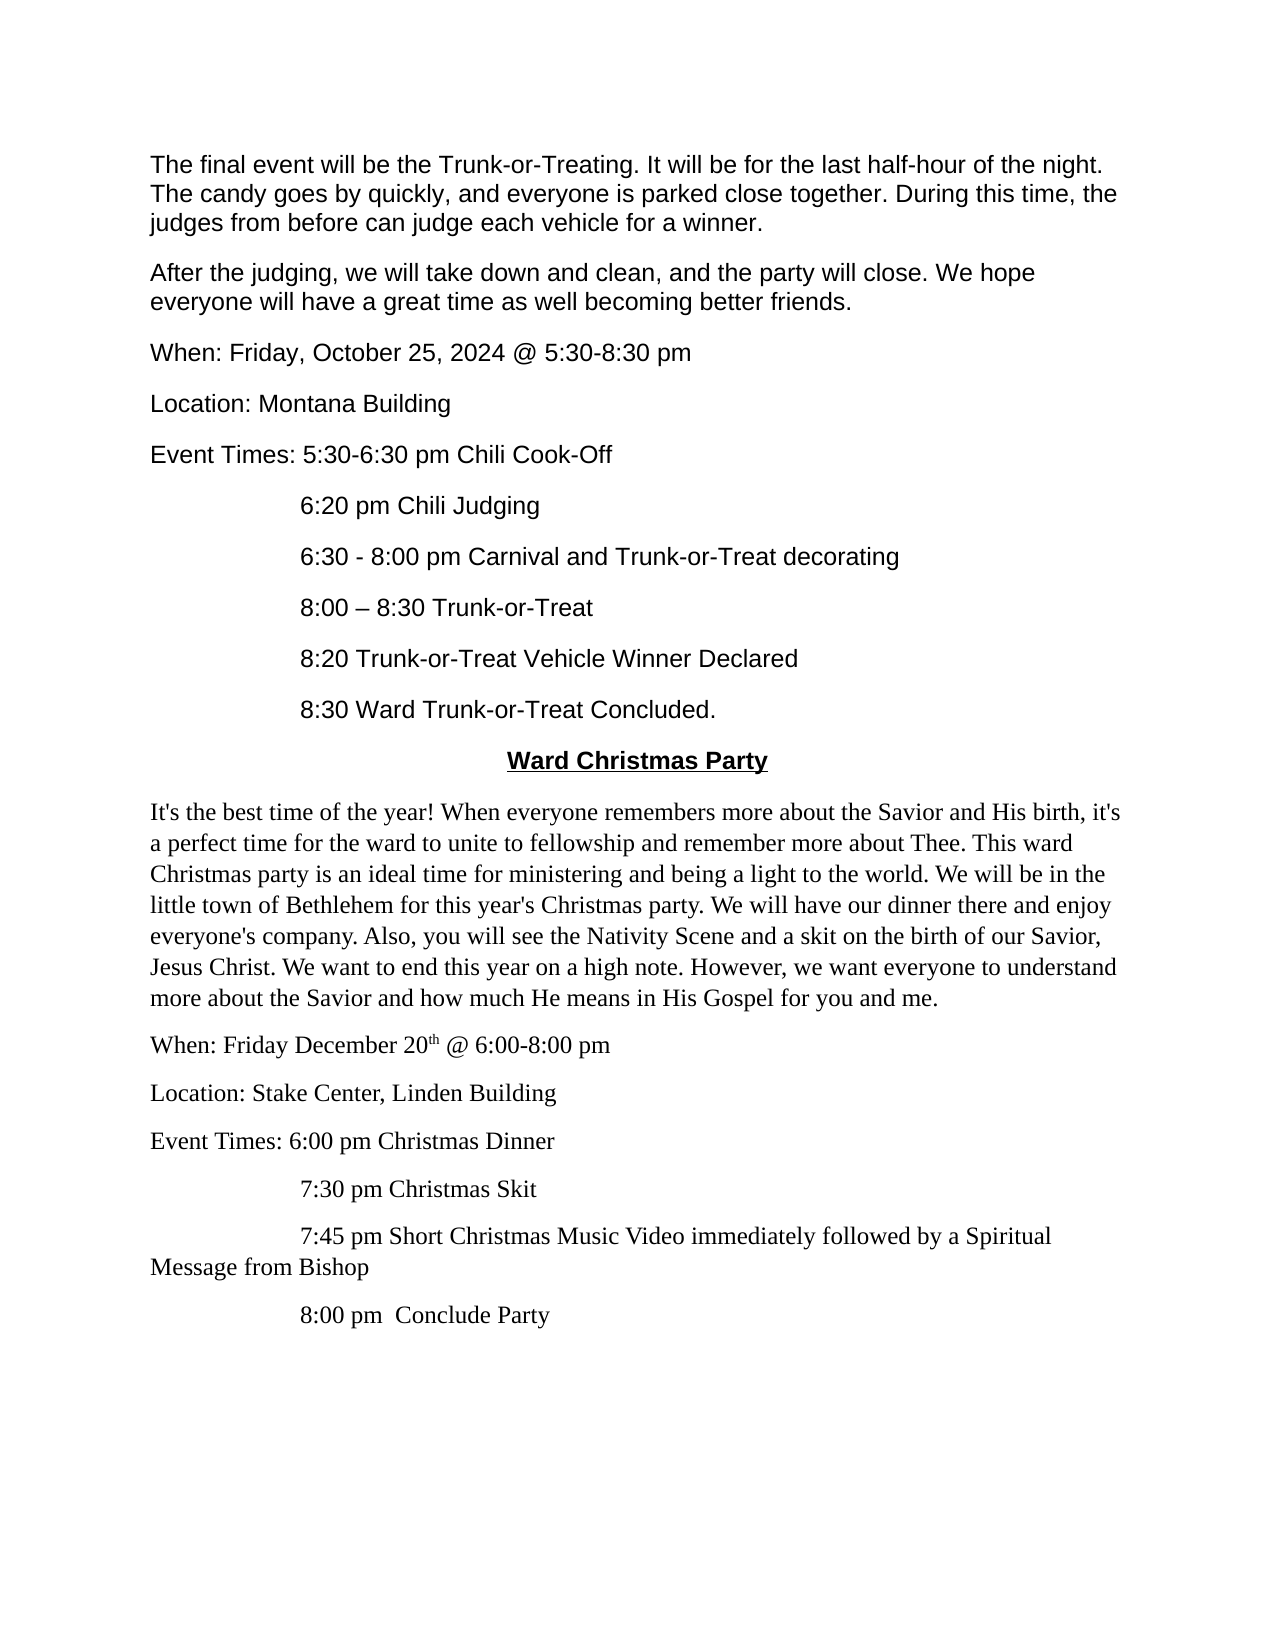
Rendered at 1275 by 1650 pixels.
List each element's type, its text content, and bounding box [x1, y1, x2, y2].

text 7:45 pm Short Christmas Music Video immediately followed by a Spiritual Message from Bishop [150, 1221, 1125, 1281]
text 6:20 pm Chili Judging [150, 491, 1125, 520]
text 8:00 – 8:30 Trunk-or-Treat [150, 593, 1125, 622]
text 8:20 Trunk-or-Treat Vehicle Winner Declared [150, 644, 1125, 672]
text After the judging, we will take down and clean, and the party will close. We hope everyone will have a great time as well becoming better friends. [150, 258, 1125, 316]
text When: Friday December 20th @ 6:00-8:00 pm [150, 1031, 1125, 1059]
text Ward Christmas Party [150, 746, 1125, 774]
text When: Friday, October 25, 2024 @ 5:30-8:30 pm [150, 338, 1125, 367]
text The final event will be the Trunk-or-Treating. It will be for the last half-hour of the night. The candy goes by quickly, and everyone is parked close together. During this time, the judges from before can judge each vehicle for a winner. [150, 150, 1125, 236]
text It's the best time of the year! When everyone remembers more about the Savior and His birth, it's a perfect time for the ward to unite to fellowship and remember more about Thee. This ward Christmas party is an ideal time for ministering and being a light to the world. We will be in the little town of Bethlehem for this year's Christmas party. We will have our dinner there and enjoy everyone's company. Also, you will see the Nativity Scene and a skit on the birth of our Savior, Jesus Christ. We want to end this year on a high note. However, we want everyone to understand more about the Savior and how much He means in His Gospel for you and me. [150, 797, 1125, 1012]
text Location: Stake Center, Linden Building [150, 1078, 1125, 1107]
text Location: Montana Building [150, 389, 1125, 418]
text 7:30 pm Christmas Skit [150, 1174, 1125, 1202]
text Event Times: 5:30-6:30 pm Chili Cook-Off [150, 440, 1125, 469]
text 8:30 Ward Trunk-or-Treat Concluded. [150, 695, 1125, 723]
text 8:00 pm Conclude Party [150, 1300, 1125, 1329]
text Event Times: 6:00 pm Christmas Dinner [150, 1126, 1125, 1155]
text 6:30 - 8:00 pm Carnival and Trunk-or-Treat decorating [150, 542, 1125, 571]
